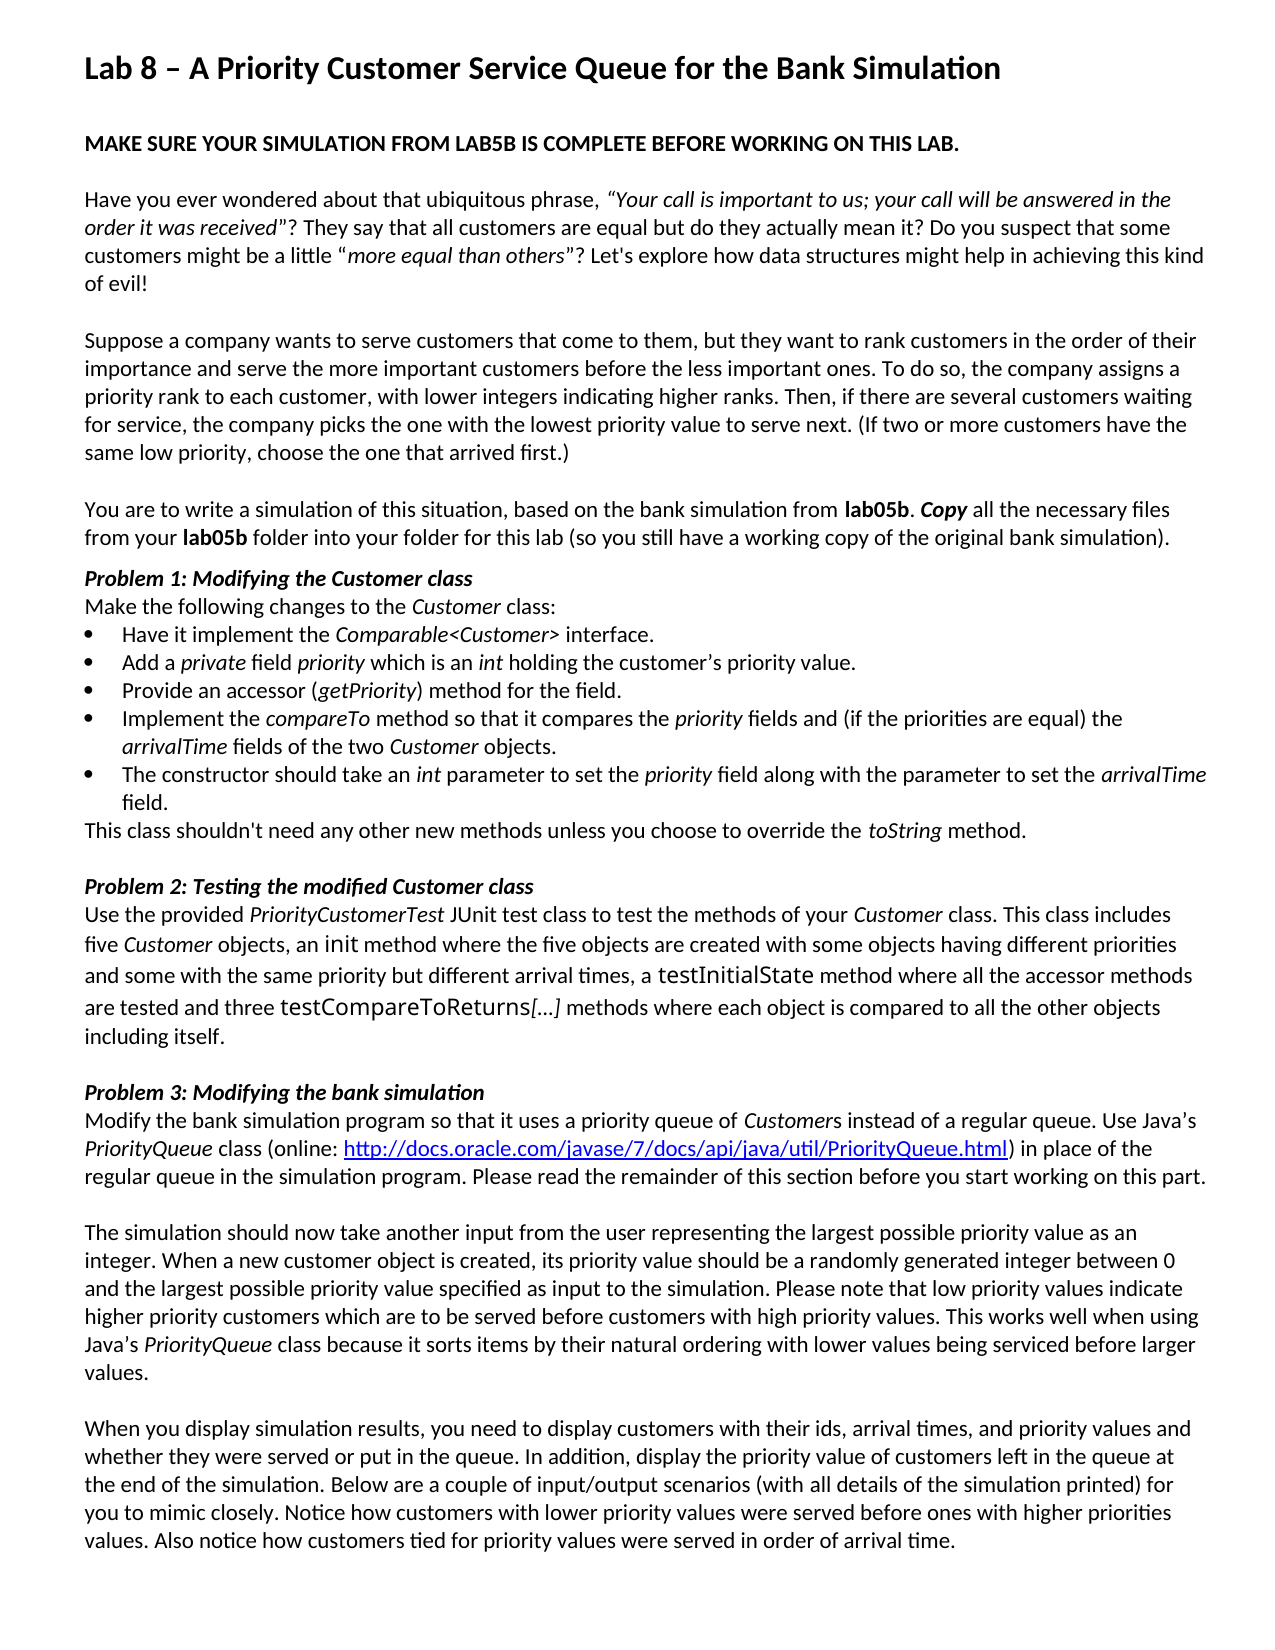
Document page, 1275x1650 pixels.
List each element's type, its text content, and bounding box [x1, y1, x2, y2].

subtitle Implement the compareTo method so that it compares the priority fields and (if the priorities are equal) the arrivalTime fields of the two Customer objects. [84, 704, 1209, 760]
text Have you ever wondered about that ubiquitous phrase, “Your call is important to us; your call will be answered in the order it was received”? They say that all customers are equal but do they actually mean it? Do you suspect that some customers might be a little “more equal than others”? Let's explore how data structures might help in achieving this kind of evil! [84, 185, 1209, 297]
text Problem 2: Testing the modified Customer class [84, 872, 1209, 900]
subtitle Add a private field priority which is an int holding the customer’s priority value. [84, 648, 1209, 676]
text Lab 8 – A Priority Customer Service Queue for the Bank Simulation [84, 47, 1209, 116]
text Suppose a company wants to serve customers that come to them, but they want to rank customers in the order of their importance and serve the more important customers before the less important ones. To do so, the company assigns a priority rank to each customer, with lower integers indicating higher ranks. Then, if there are several customers waiting for service, the company picks the one with the lowest priority value to serve next. (If two or more customers have the same low priority, choose the one that arrived first.) [84, 326, 1209, 466]
subtitle This class shouldn't need any other new methods unless you choose to override the toString method. [84, 816, 1209, 844]
subtitle Provide an accessor (getPriority) method for the field. [84, 676, 1209, 704]
subtitle Problem 1: Modifying the Customer class Make the following changes to the Customer class: [84, 564, 1209, 620]
text MAKE SURE YOUR SIMULATION FROM LAB5B IS COMPLETE BEFORE WORKING ON THIS LAB. [84, 129, 1209, 157]
text Use the provided PriorityCustomerTest JUnit test class to test the methods of your Customer class. This class includes five Customer objects, an init method where the five objects are created with some objects having different priorities and some with the same priority but different arrival times, a testInitialState method where all the accessor methods are tested and three testCompareToReturns[…] methods where each object is compared to all the other objects including itself. [84, 900, 1209, 1050]
text The simulation should now take another input from the user representing the largest possible priority value as an integer. When a new customer object is created, its priority value should be a randomly generated integer between 0 and the largest possible priority value specified as input to the simulation. Please note that low priority values indicate higher priority customers which are to be served before customers with high priority values. This works well when using Java’s PriorityQueue class because it sorts items by their natural ordering with lower values being serviced before larger values. [84, 1218, 1209, 1386]
text Problem 3: Modifying the bank simulation Modify the bank simulation program so that it uses a priority queue of Customers instead of a regular queue. Use Java’s PriorityQueue class (online: http://docs.oracle.com/javase/7/docs/api/java/util/PriorityQueue.html) in place of the regular queue in the simulation program. Please read the remainder of this section before you start working on this part. [84, 1078, 1209, 1190]
subtitle The constructor should take an int parameter to set the priority field along with the parameter to set the arrivalTime field. [84, 760, 1209, 816]
text You are to write a simulation of this situation, based on the bank simulation from lab05b. Copy all the necessary files from your lab05b folder into your folder for this lab (so you still have a working copy of the original bank simulation). [84, 495, 1209, 551]
subtitle Have it implement the Comparable<Customer> interface. [84, 620, 1209, 648]
text When you display simulation results, you need to display customers with their ids, arrival times, and priority values and whether they were served or put in the queue. In addition, display the priority value of customers left in the queue at the end of the simulation. Below are a couple of input/output scenarios (with all details of the simulation printed) for you to mimic closely. Notice how customers with lower priority values were served before ones with higher priorities values. Also notice how customers tied for priority values were served in order of arrival time. [84, 1414, 1209, 1554]
